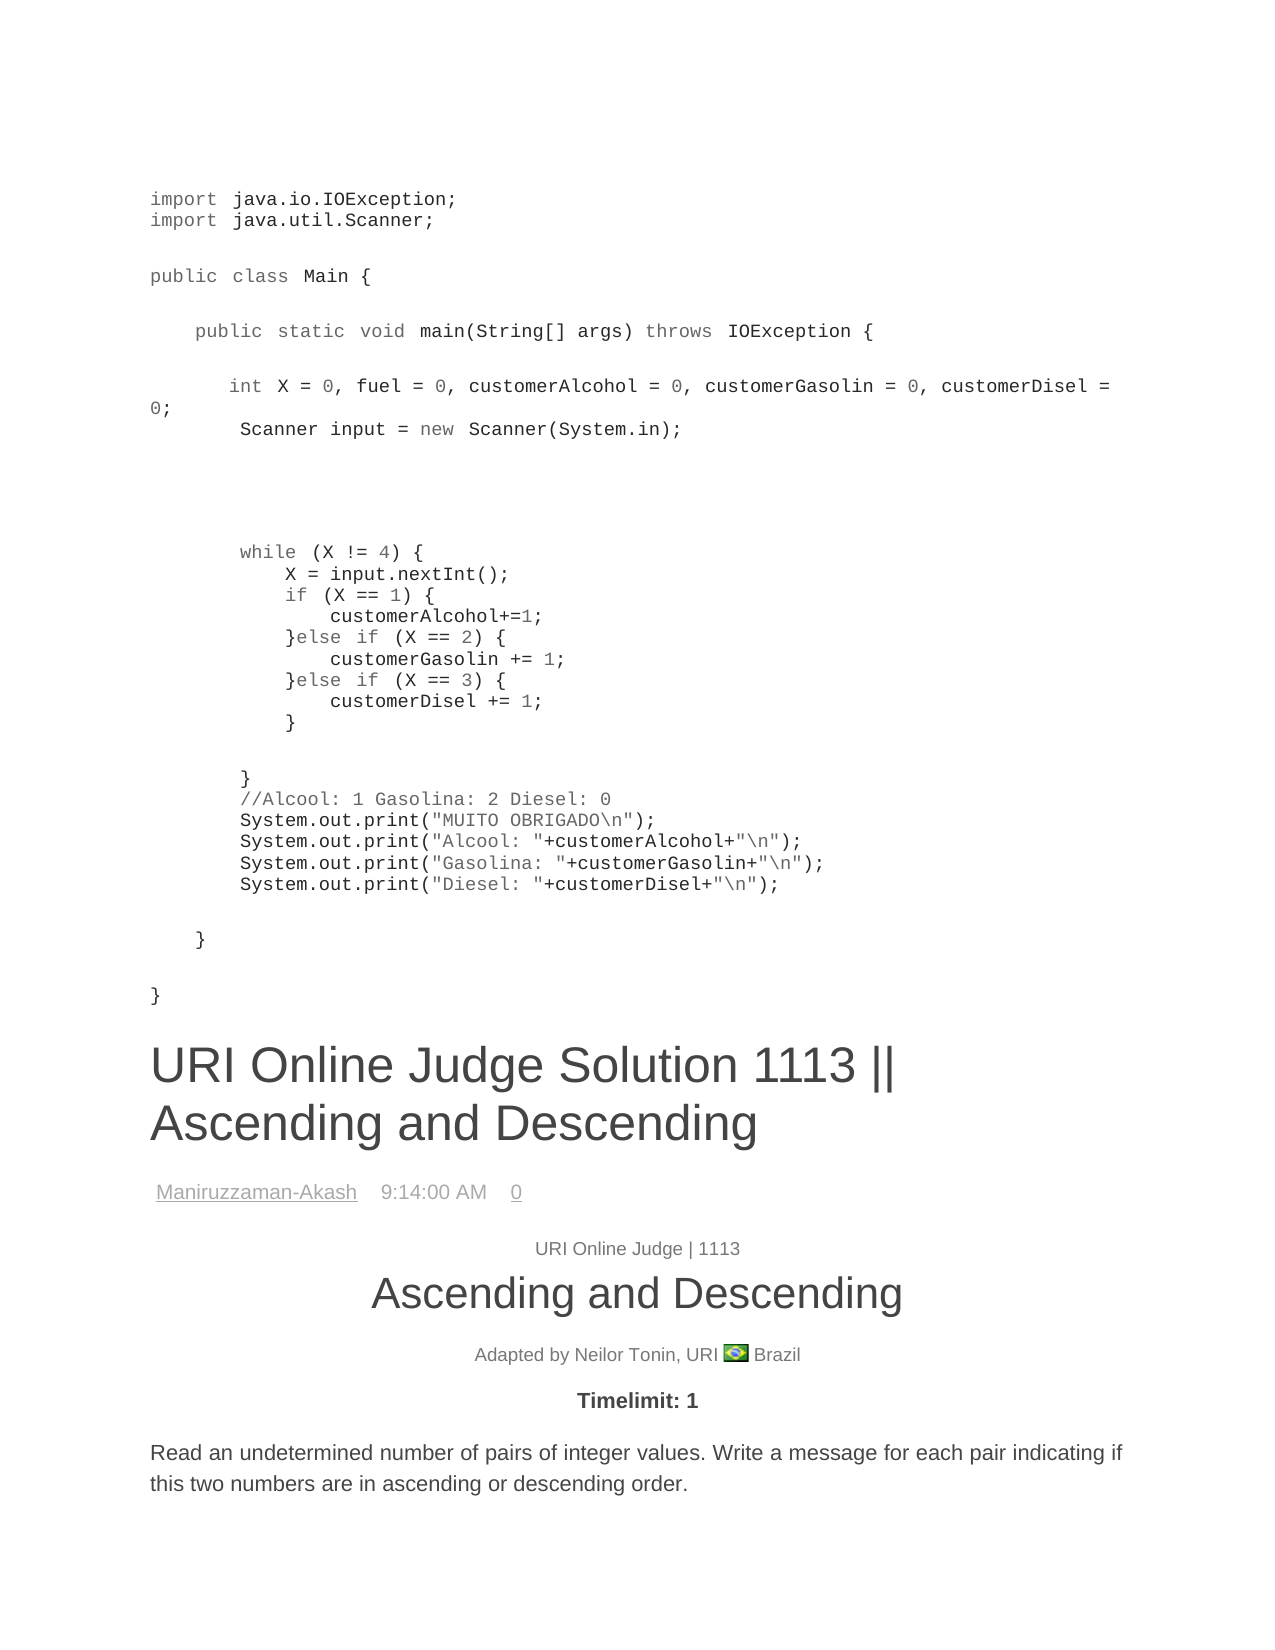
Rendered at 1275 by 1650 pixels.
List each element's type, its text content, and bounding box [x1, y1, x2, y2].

text customerDisel += 1; [150, 692, 1125, 713]
text URI Online Judge | 1113 [150, 1219, 1125, 1259]
text Timelimit: 1 [150, 1373, 1125, 1413]
text X = input.nextInt(); [150, 564, 1125, 586]
text import java.util.Scanner; [150, 211, 1125, 232]
text //Alcool: 1 Gasolina: 2 Diesel: 0 [150, 790, 1125, 811]
text public static void main(String[] args) throws IOException { [150, 322, 1125, 343]
text Ascending and Descending [150, 1267, 1125, 1318]
text System.out.print("Diesel: "+customerDisel+"\n"); [150, 875, 1125, 896]
text } [150, 930, 1125, 951]
text public class Main { [150, 267, 1125, 288]
text URI Online Judge Solution 1113 || Ascending and Descending [150, 1036, 1125, 1151]
text System.out.print("Gasolina: "+customerGasolin+"\n"); [150, 853, 1125, 875]
text System.out.print("MUITO OBRIGADO\n"); [150, 811, 1125, 832]
text } [150, 768, 1125, 790]
text }else if (X == 3) { [150, 671, 1125, 692]
text }else if (X == 2) { [150, 628, 1125, 649]
text Scanner input = new Scanner(System.in); [150, 420, 1125, 441]
text } [150, 713, 1125, 734]
text System.out.print("Alcool: "+customerAlcohol+"\n"); [150, 832, 1125, 853]
text customerAlcohol+=1; [150, 607, 1125, 628]
text int X = 0, fuel = 0, customerAlcohol = 0, customerGasolin = 0, customerDisel = 0; [150, 377, 1125, 420]
text if (X == 1) { [150, 586, 1125, 607]
text Maniruzzaman-Akash 9:14:00 AM 0 [150, 1180, 1125, 1204]
picture [723, 1344, 749, 1362]
text Read an undetermined number of pairs of integer values. Write a message for each pair indicating if this two numbers are in ascending or descending order. [150, 1434, 1125, 1497]
text } [150, 985, 1125, 1007]
text while (X != 4) { [150, 543, 1125, 564]
text customerGasolin += 1; [150, 649, 1125, 671]
text import java.io.IOException; [150, 190, 1125, 211]
text Adapted by Neilor Tonin, URI Brazil [150, 1325, 1125, 1365]
